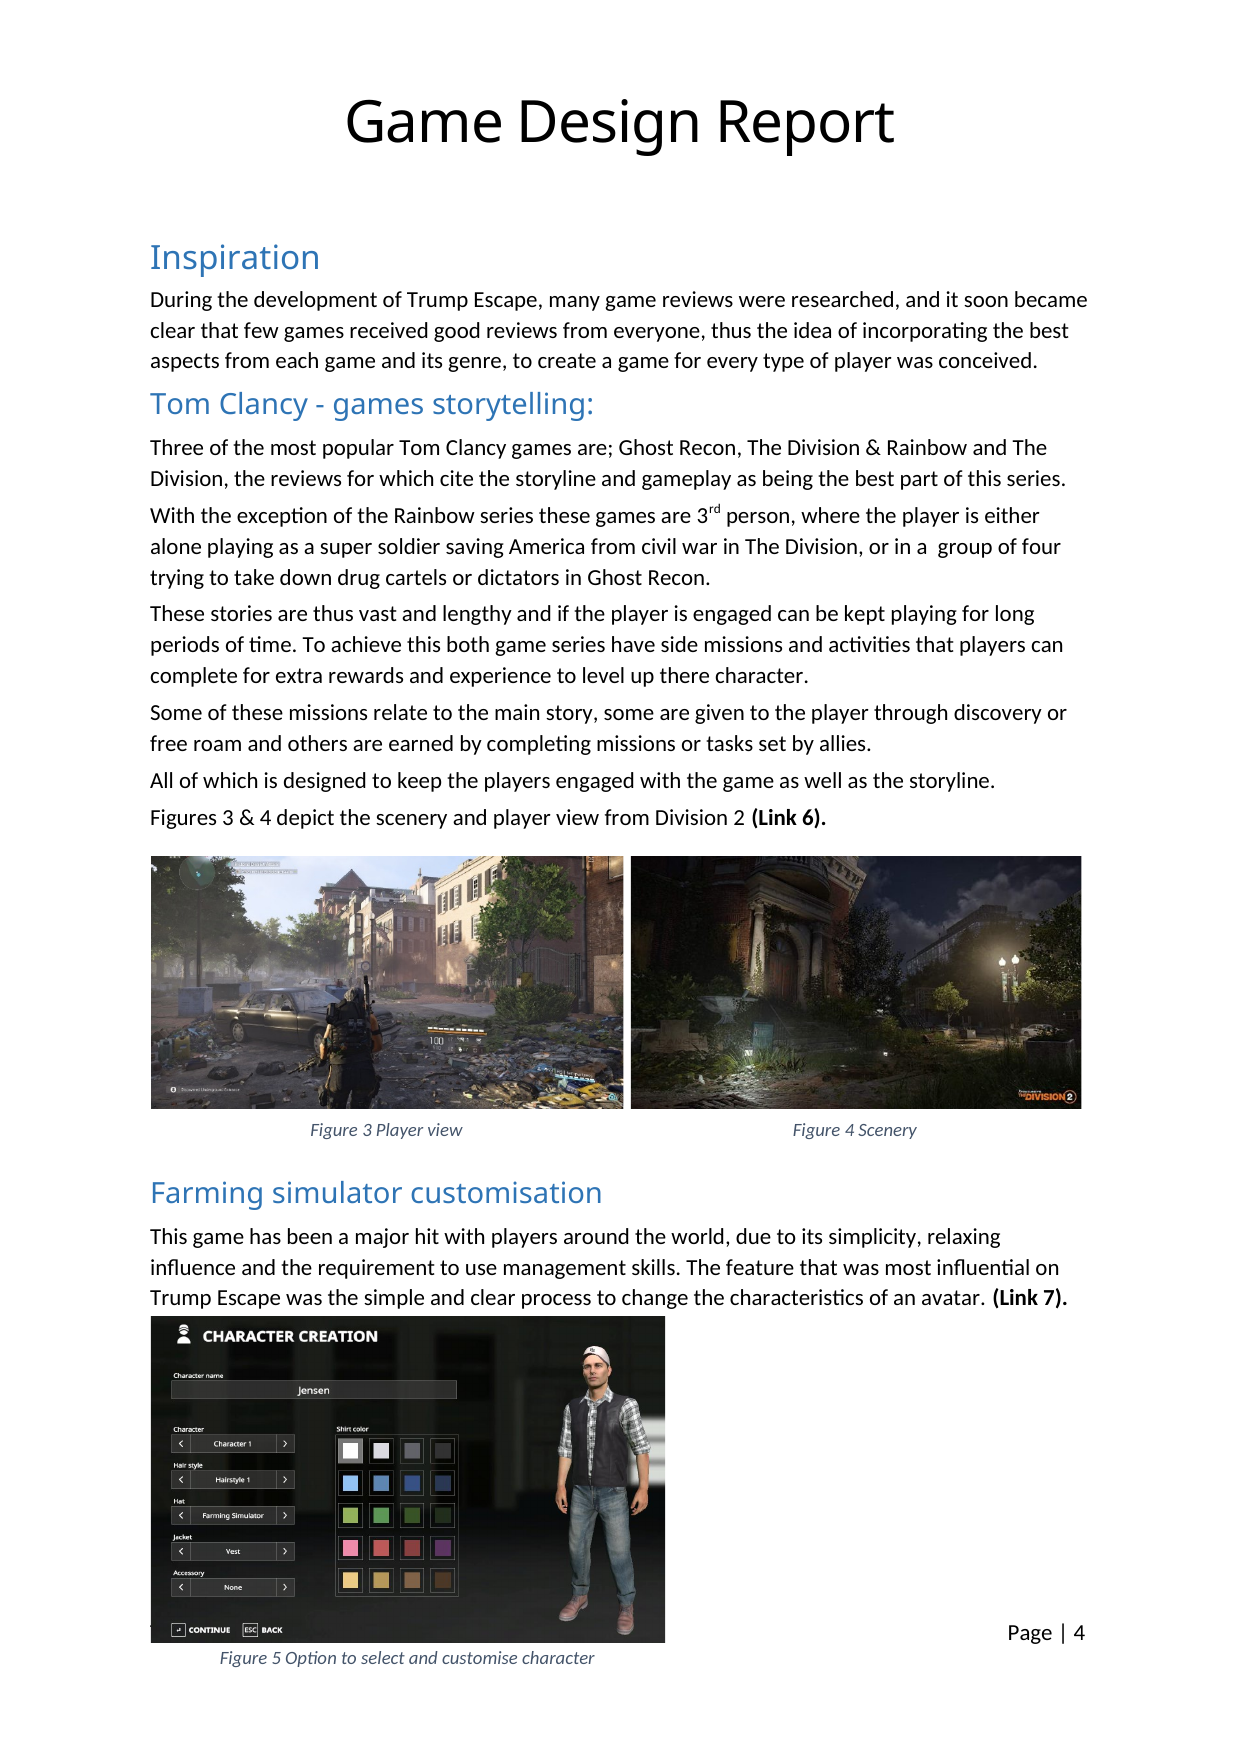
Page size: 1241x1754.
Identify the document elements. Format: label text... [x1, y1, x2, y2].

subtitle Inspiration [150, 233, 1090, 279]
text With the exception of the Rainbow series these games are 3rd person, where the player is either alone playing as a super soldier saving America from civil war in The Division, or in a group of four trying to take down drug cartels or dictators in Ghost Recon. [150, 501, 1090, 591]
text Three of the most popular Tom Clancy games are; Ghost Recon, The Division & Rainbow and The Division, the reviews for which cite the storyline and gameplay as being the best part of this series. [150, 433, 1090, 492]
subtitle Tom Clancy - games storytelling: [150, 383, 1090, 423]
text Some of these missions relate to the main story, some are given to the player through discovery or free roam and others are earned by completing missions or tasks set by allies. [150, 698, 1090, 757]
picture [150, 1316, 666, 1643]
text All of which is designed to keep the players engaged with the game as well as the storyline. [150, 766, 1090, 794]
text This game has been a major hit with players around the world, due to its simplicity, relaxing influence and the requirement to use management skills. The feature that was most influential on Trump Escape was the simple and clear process to change the characteristics of an avatar. (Link 7). [150, 1222, 1090, 1311]
picture [630, 856, 1082, 1109]
text During the development of Trump Escape, many game reviews were researched, and it soon became clear that few games received good reviews from everyone, thus the idea of incorporating the best aspects from each game and its genre, to create a game for every type of player was conceived. [150, 285, 1090, 374]
picture [151, 856, 624, 1109]
text These stories are thus vast and lengthy and if the player is engaged can be kept playing for long periods of time. To achieve this both game series have side missions and activities that players can complete for extra rewards and experience to level up there character. [150, 599, 1090, 689]
text Figures 3 & 4 depict the scenery and player view from Division 2 (Link 6). [150, 803, 1090, 831]
